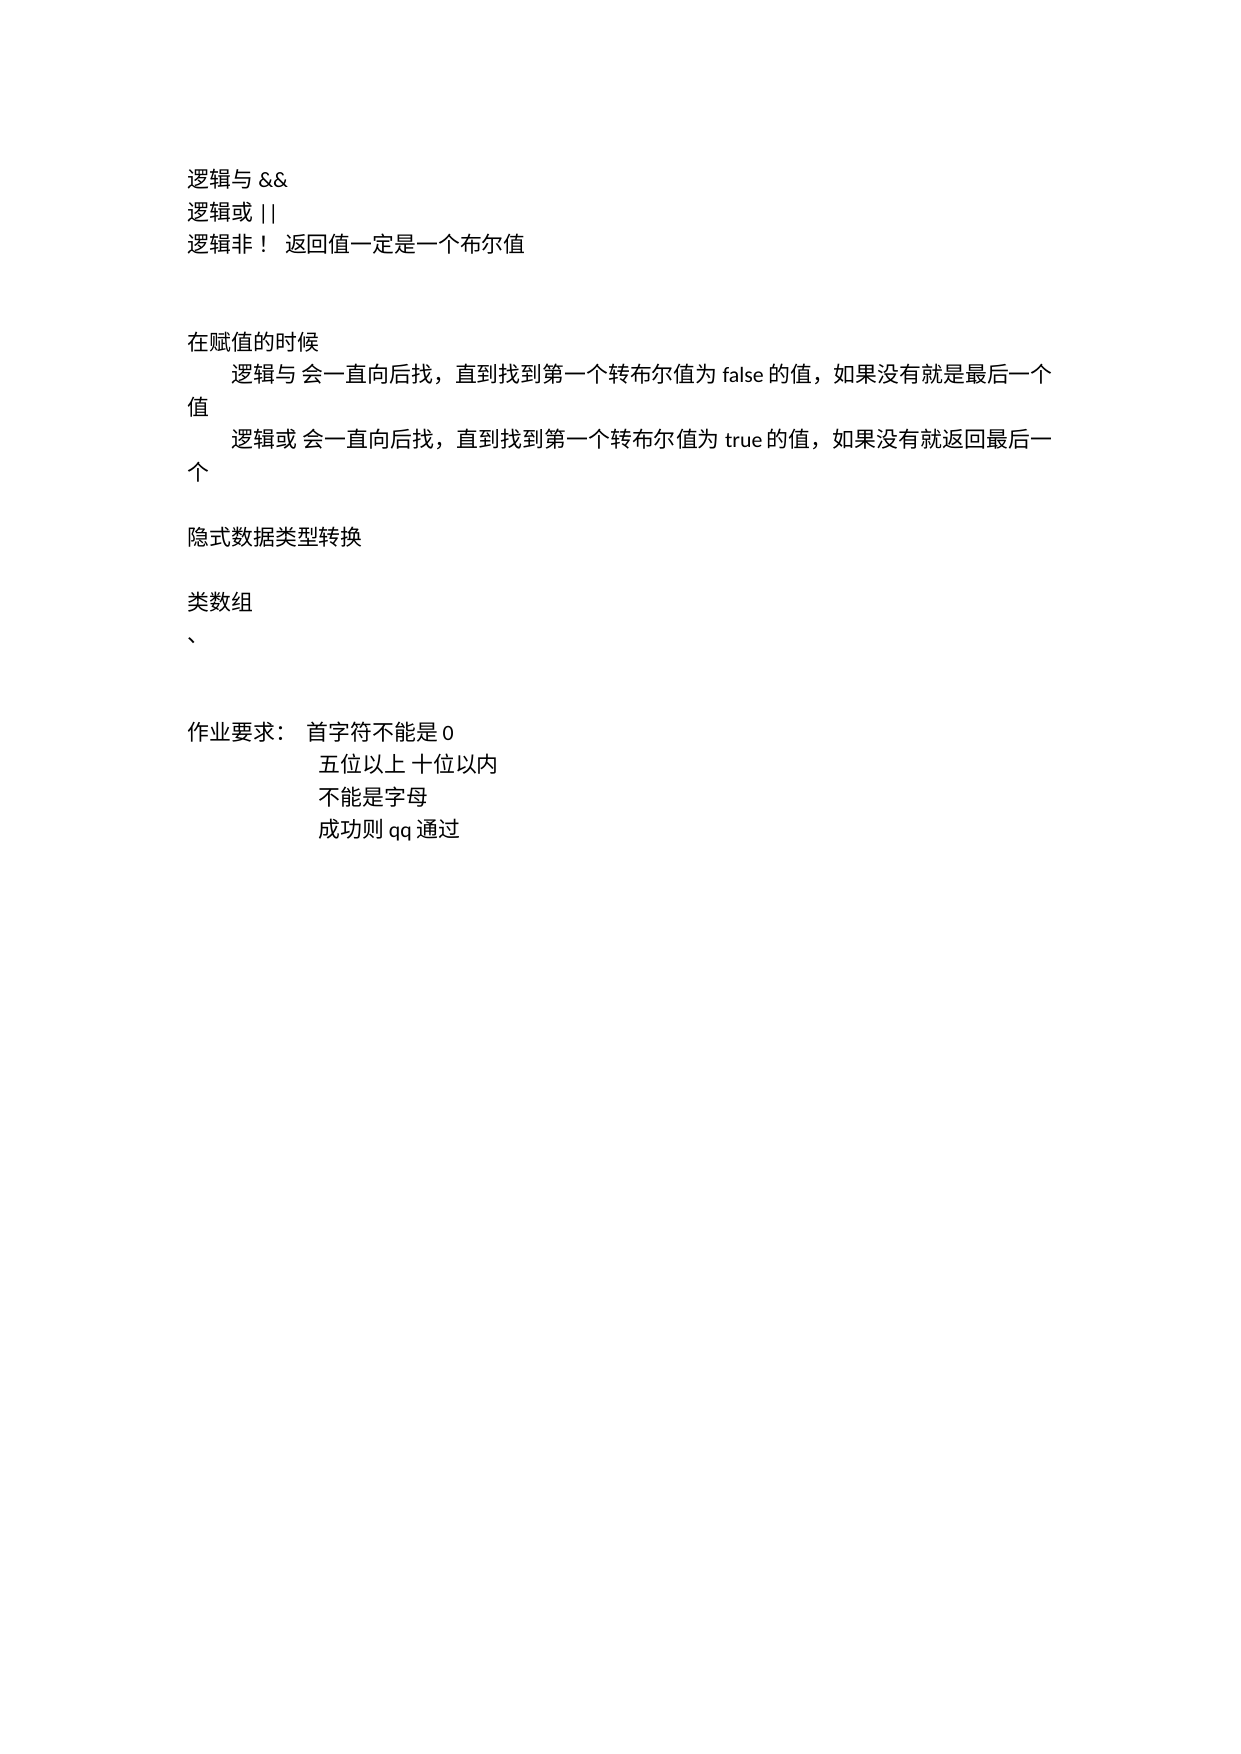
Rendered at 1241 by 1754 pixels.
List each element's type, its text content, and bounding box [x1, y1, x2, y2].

text 逻辑非 ！ 返回值一定是一个布尔值 [187, 227, 1053, 259]
text 逻辑与 会一直向后找，直到找到第一个转布尔值为false的值，如果没有就是最后一个值 [187, 357, 1053, 422]
text 成功则qq通过 [187, 812, 1053, 844]
text 逻辑与 && [187, 162, 1053, 194]
text 、 [187, 617, 1053, 649]
text 逻辑或 || [187, 194, 1053, 227]
text 不能是字母 [187, 779, 1053, 812]
text 逻辑或 会一直向后找，直到找到第一个转布尔值为true的值，如果没有就返回最后一个 [187, 422, 1053, 487]
text 在赋值的时候 [187, 324, 1053, 357]
text 作业要求： 首字符不能是0 [187, 714, 1053, 747]
text 类数组 [187, 584, 1053, 617]
text 隐式数据类型转换 [187, 519, 1053, 552]
text 五位以上 十位以内 [187, 747, 1053, 779]
